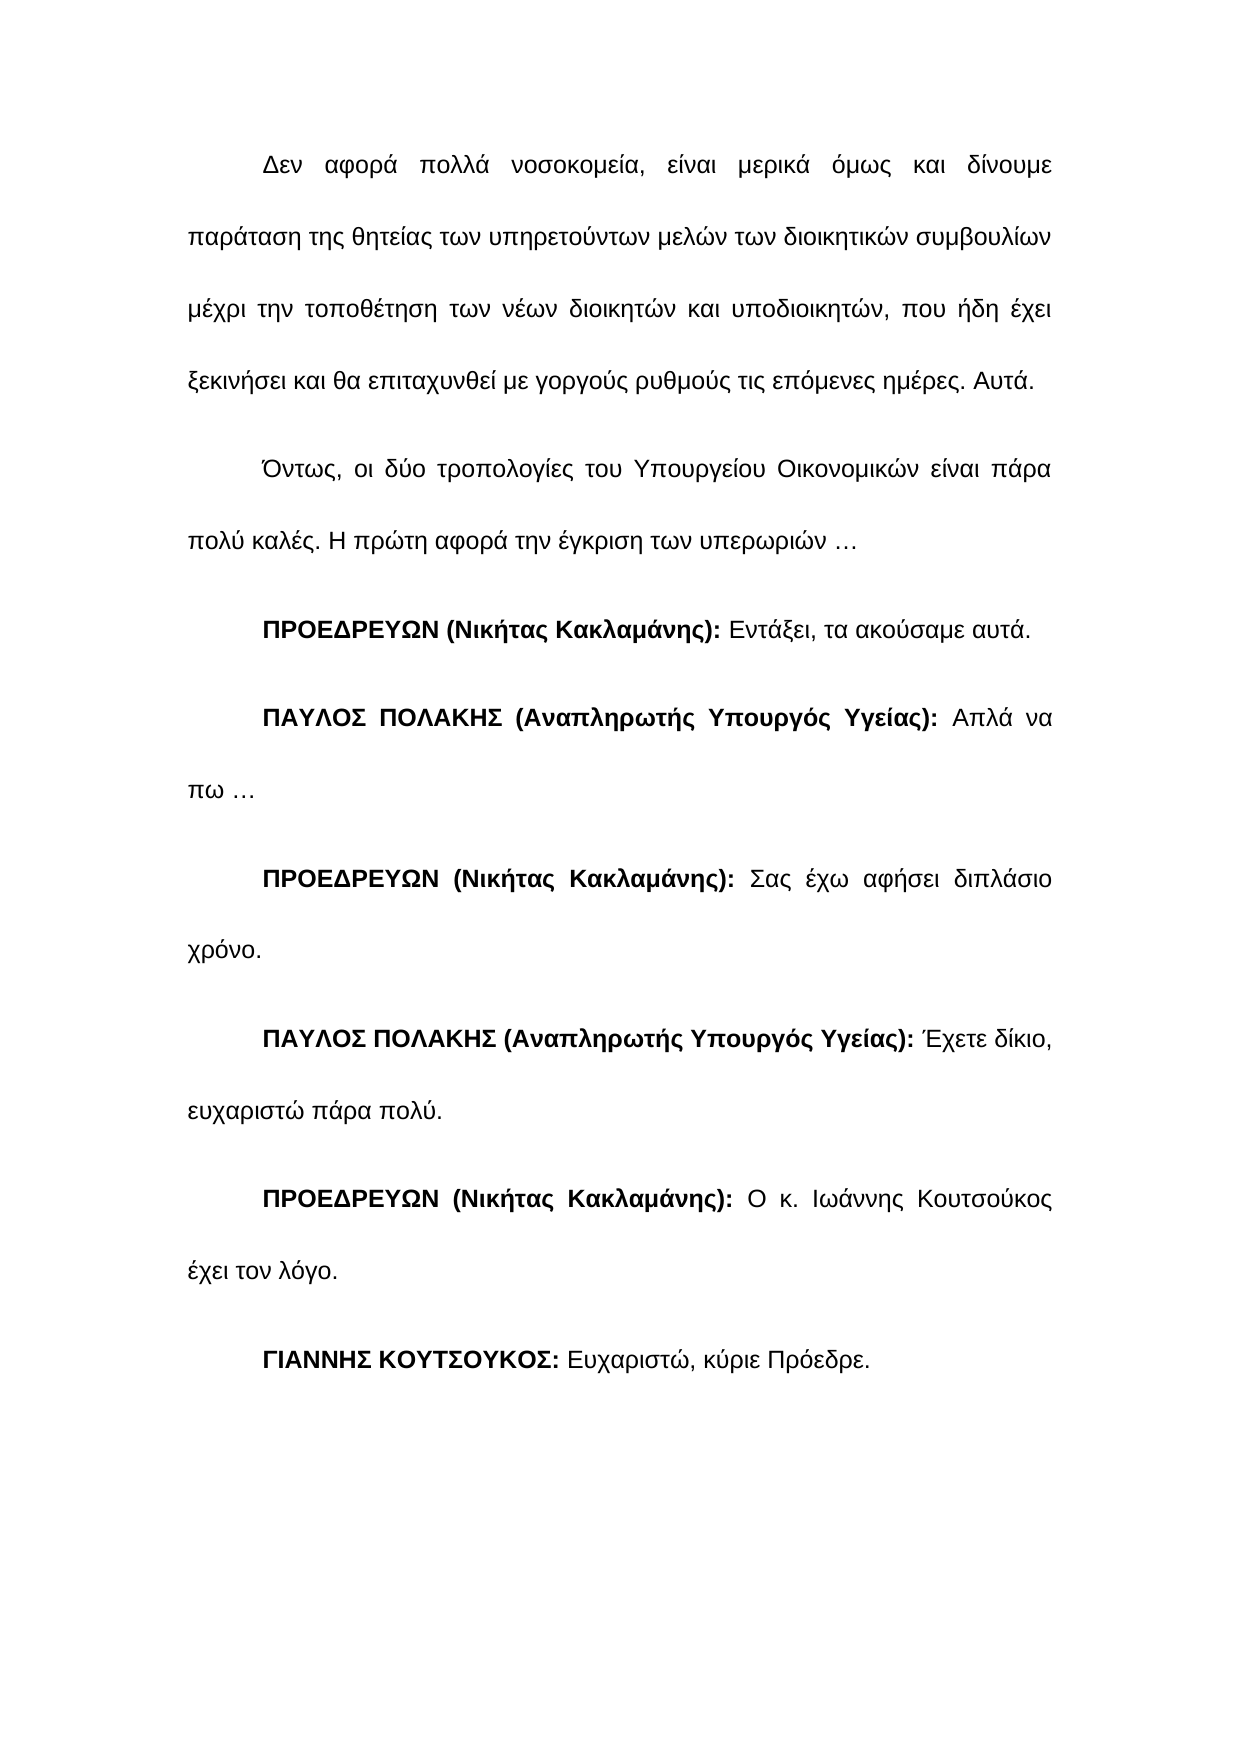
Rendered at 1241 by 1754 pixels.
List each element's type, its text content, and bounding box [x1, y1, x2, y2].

text ΠΑΥΛΟΣ ΠΟΛΑΚΗΣ (Αναπληρωτής Υπουργός Υγείας): Απλά να πω … [187, 703, 1053, 804]
text ΠΡΟΕΔΡΕΥΩΝ (Νικήτας Κακλαμάνης): Εντάξει, τα ακούσαμε αυτά. [187, 614, 1053, 643]
text Όντως, οι δύο τροπολογίες του Υπουργείου Οικονομικών είναι πάρα πολύ καλές. Η πρώτη αφορά την έγκριση των υπερωριών … [187, 454, 1053, 555]
text ΠΡΟΕΔΡΕΥΩΝ (Νικήτας Κακλαμάνης): Ο κ. Ιωάννης Κουτσούκος έχει τον λόγο. [187, 1184, 1053, 1285]
text ΠΡΟΕΔΡΕΥΩΝ (Νικήτας Κακλαμάνης): Σας έχω αφήσει διπλάσιο χρόνο. [187, 863, 1053, 964]
text ΠΑΥΛΟΣ ΠΟΛΑΚΗΣ (Αναπληρωτής Υπουργός Υγείας): Έχετε δίκιο, ευχαριστώ πάρα πολύ. [187, 1024, 1053, 1124]
text ΓΙΑΝΝΗΣ ΚΟΥΤΣΟΥΚΟΣ: Ευχαριστώ, κύριε Πρόεδρε. [187, 1345, 1053, 1373]
text Δεν αφορά πολλά νοσοκομεία, είναι μερικά όμως και δίνουμε παράταση της θητείας των υπηρετούντων μελών των διοικητικών συμβουλίων μέχρι την τοποθέτηση των νέων διοικητών και υποδιοικητών, που ήδη έχει ξεκινήσει και θα επιταχυνθεί με γοργούς ρυθμούς τις επόμενες ημέρες. Αυτά. [187, 150, 1053, 394]
